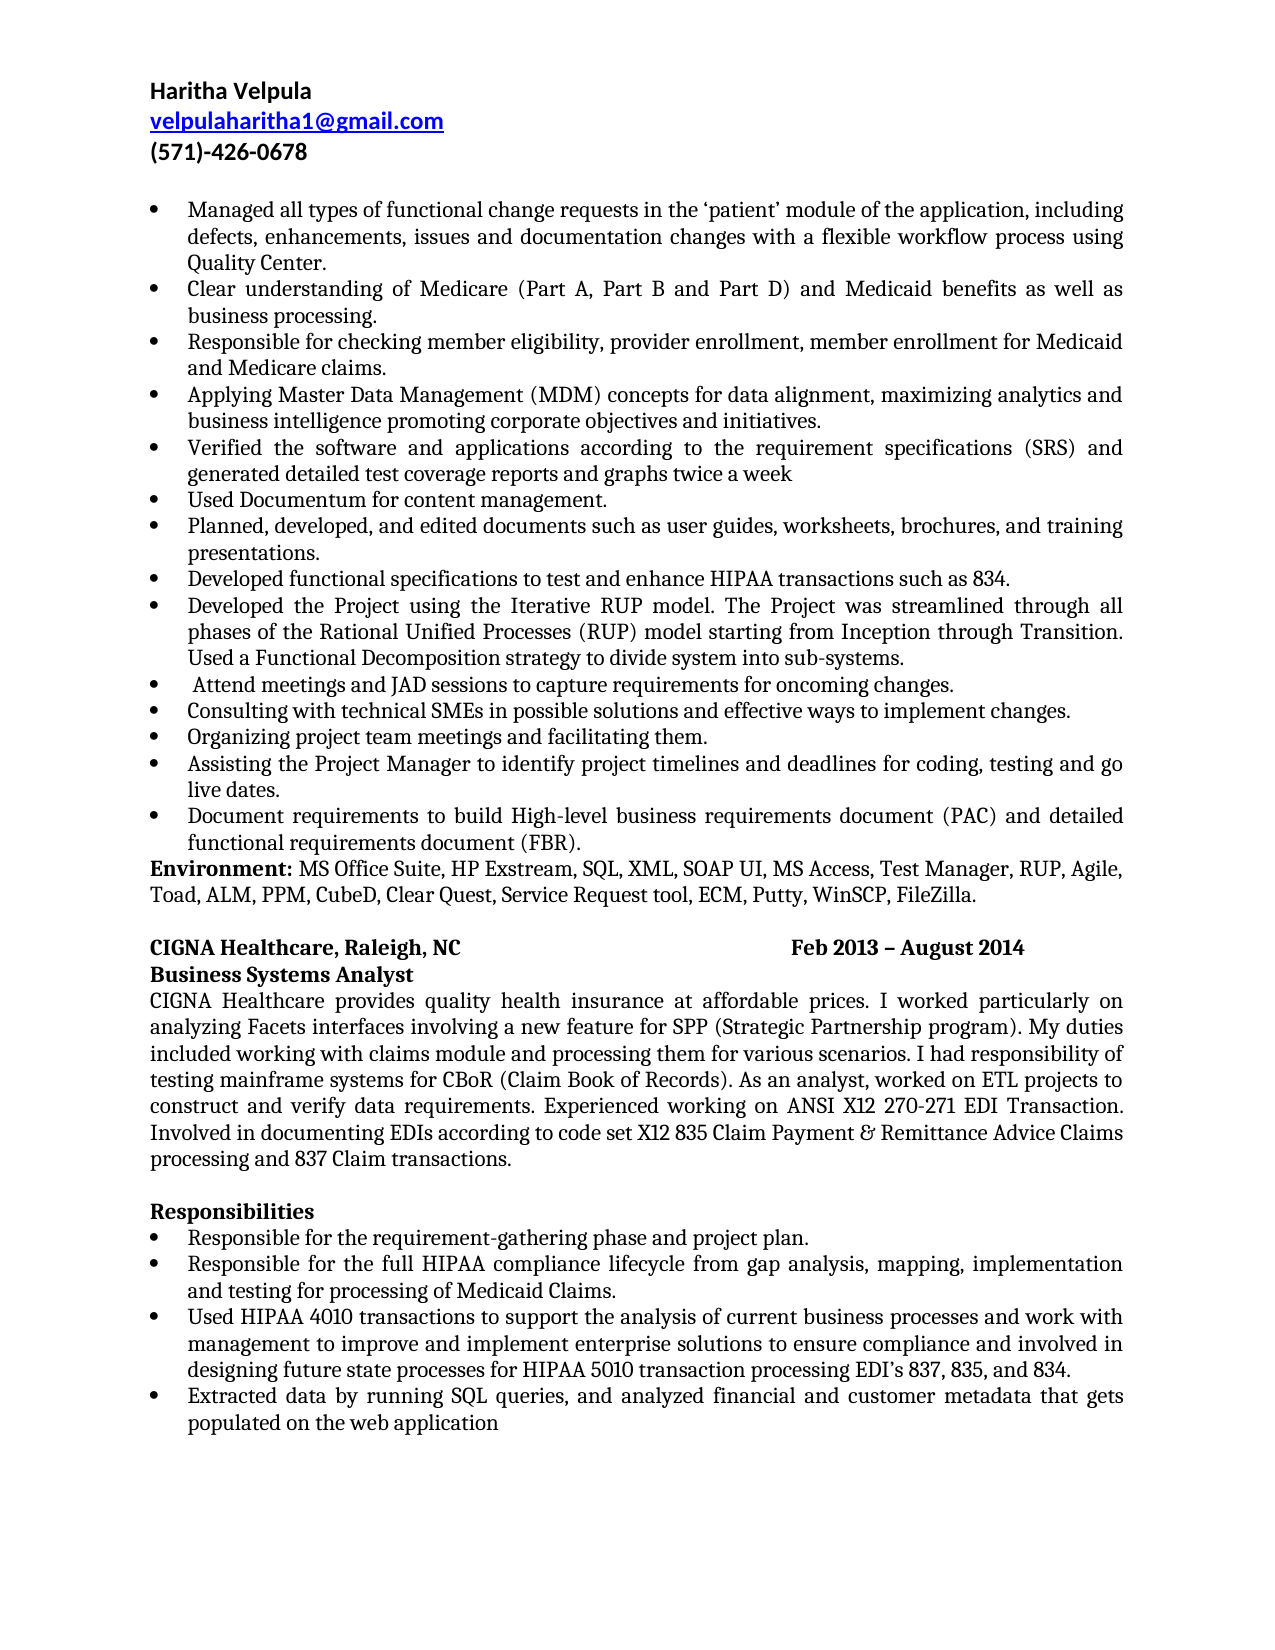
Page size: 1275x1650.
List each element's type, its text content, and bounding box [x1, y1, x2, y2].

list Applying Master Data Management (MDM) concepts for data alignment, maximizing analytics and business intelligence promoting corporate objectives and initiatives. [150, 382, 1125, 434]
text Environment: MS Office Suite, HP Exstream, SQL, XML, SOAP UI, MS Access, Test Manager, RUP, Agile, Toad, ALM, PPM, CubeD, Clear Quest, Service Request tool, ECM, Putty, WinSCP, FileZilla. [150, 856, 1125, 909]
list Verified the software and applications according to the requirement specifications (SRS) and generated detailed test coverage reports and graphs twice a week [150, 434, 1125, 487]
text CIGNA Healthcare provides quality health insurance at affordable prices. I worked particularly on analyzing Facets interfaces involving a new feature for SPP (Strategic Partnership program). My duties included working with claims module and processing them for various scenarios. I had responsibility of testing mainframe systems for CBoR (Claim Book of Records). As an analyst, worked on ETL projects to construct and verify data requirements. Experienced working on ANSI X12 270-271 EDI Transaction. Involved in documenting EDIs according to code set X12 835 Claim Payment & Remittance Advice Claims processing and 837 Claim transactions. [150, 988, 1125, 1172]
list Developed the Project using the Iterative RUP model. The Project was streamlined through all phases of the Rational Unified Processes (RUP) model starting from Inception through Transition. Used a Functional Decomposition strategy to divide system into sub-systems. [150, 592, 1125, 671]
list Developed functional specifications to test and enhance HIPAA transactions such as 834. [150, 566, 1125, 592]
list Responsible for the requirement-gathering phase and project plan. [150, 1225, 1125, 1251]
list Used HIPAA 4010 transactions to support the analysis of current business processes and work with management to improve and implement enterprise solutions to ensure compliance and involved in designing future state processes for HIPAA 5010 transaction processing EDI’s 837, 835, and 834. [150, 1304, 1125, 1383]
text Business Systems Analyst [150, 961, 1125, 988]
list Attend meetings and JAD sessions to capture requirements for oncoming changes. [150, 671, 1125, 698]
list Managed all types of functional change requests in the ‘patient’ module of the application, including defects, enhancements, issues and documentation changes with a flexible workflow process using Quality Center. [150, 197, 1125, 276]
list Organizing project team meetings and facilitating them. [150, 724, 1125, 751]
text Responsibilities [150, 1198, 1125, 1225]
list Consulting with technical SMEs in possible solutions and effective ways to implement changes. [150, 698, 1125, 724]
list Used Documentum for content management. [150, 487, 1125, 513]
list Extracted data by running SQL queries, and analyzed financial and customer metadata that gets populated on the web application [150, 1383, 1125, 1436]
list Planned, developed, and edited documents such as user guides, worksheets, brochures, and training presentations. [150, 513, 1125, 566]
list Responsible for the full HIPAA compliance lifecycle from gap analysis, mapping, implementation and testing for processing of Medicaid Claims. [150, 1251, 1125, 1304]
list Clear understanding of Medicare (Part A, Part B and Part D) and Medicaid benefits as well as business processing. [150, 276, 1125, 329]
list Responsible for checking member eligibility, provider enrollment, member enrollment for Medicaid and Medicare claims. [150, 329, 1125, 382]
text CIGNA Healthcare, Raleigh, NC Feb 2013 – August 2014 [150, 935, 1125, 961]
list Assisting the Project Manager to identify project timelines and deadlines for coding, testing and go live dates. [150, 751, 1125, 803]
list Document requirements to build High-level business requirements document (PAC) and detailed functional requirements document (FBR). [150, 803, 1125, 856]
